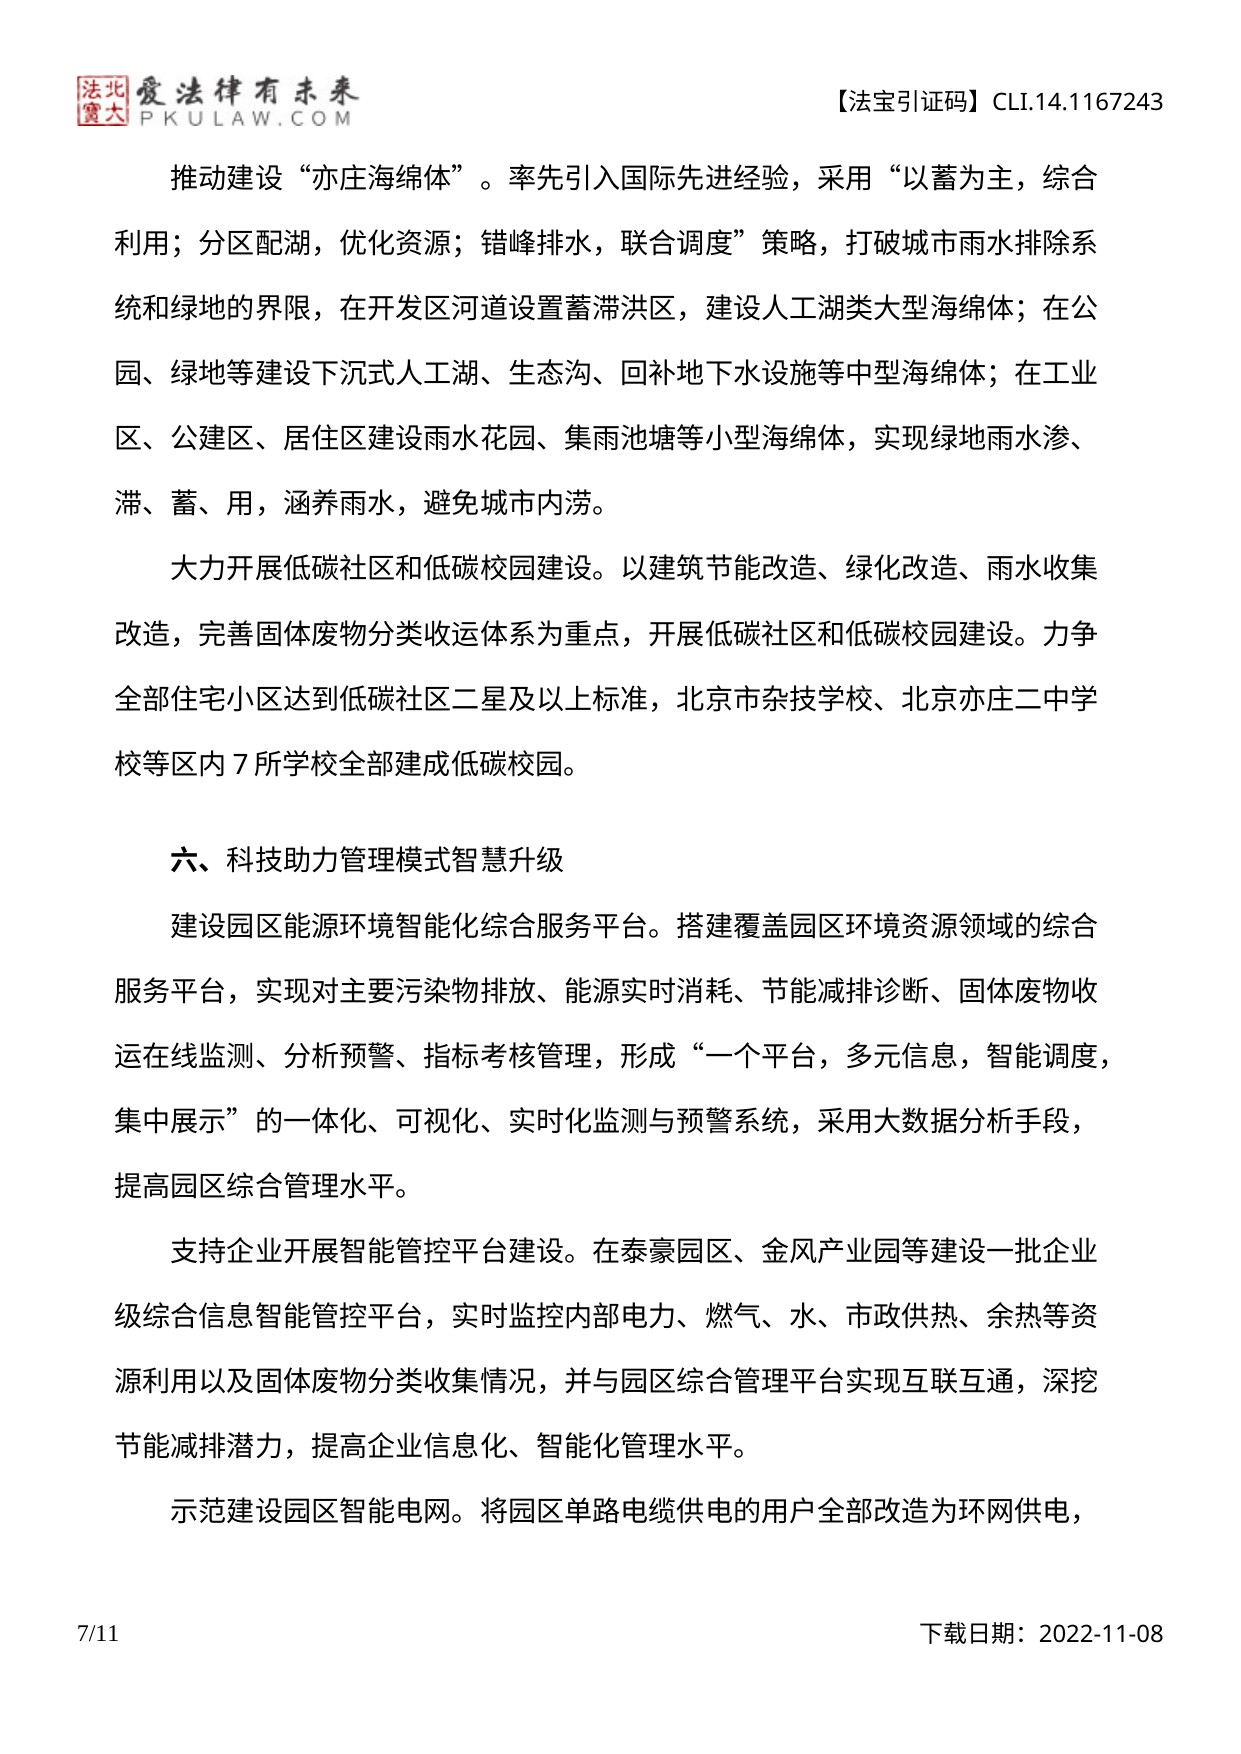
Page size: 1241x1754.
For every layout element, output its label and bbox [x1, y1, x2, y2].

text [114, 838, 1126, 1530]
picture [76, 75, 361, 126]
text [114, 156, 1126, 782]
